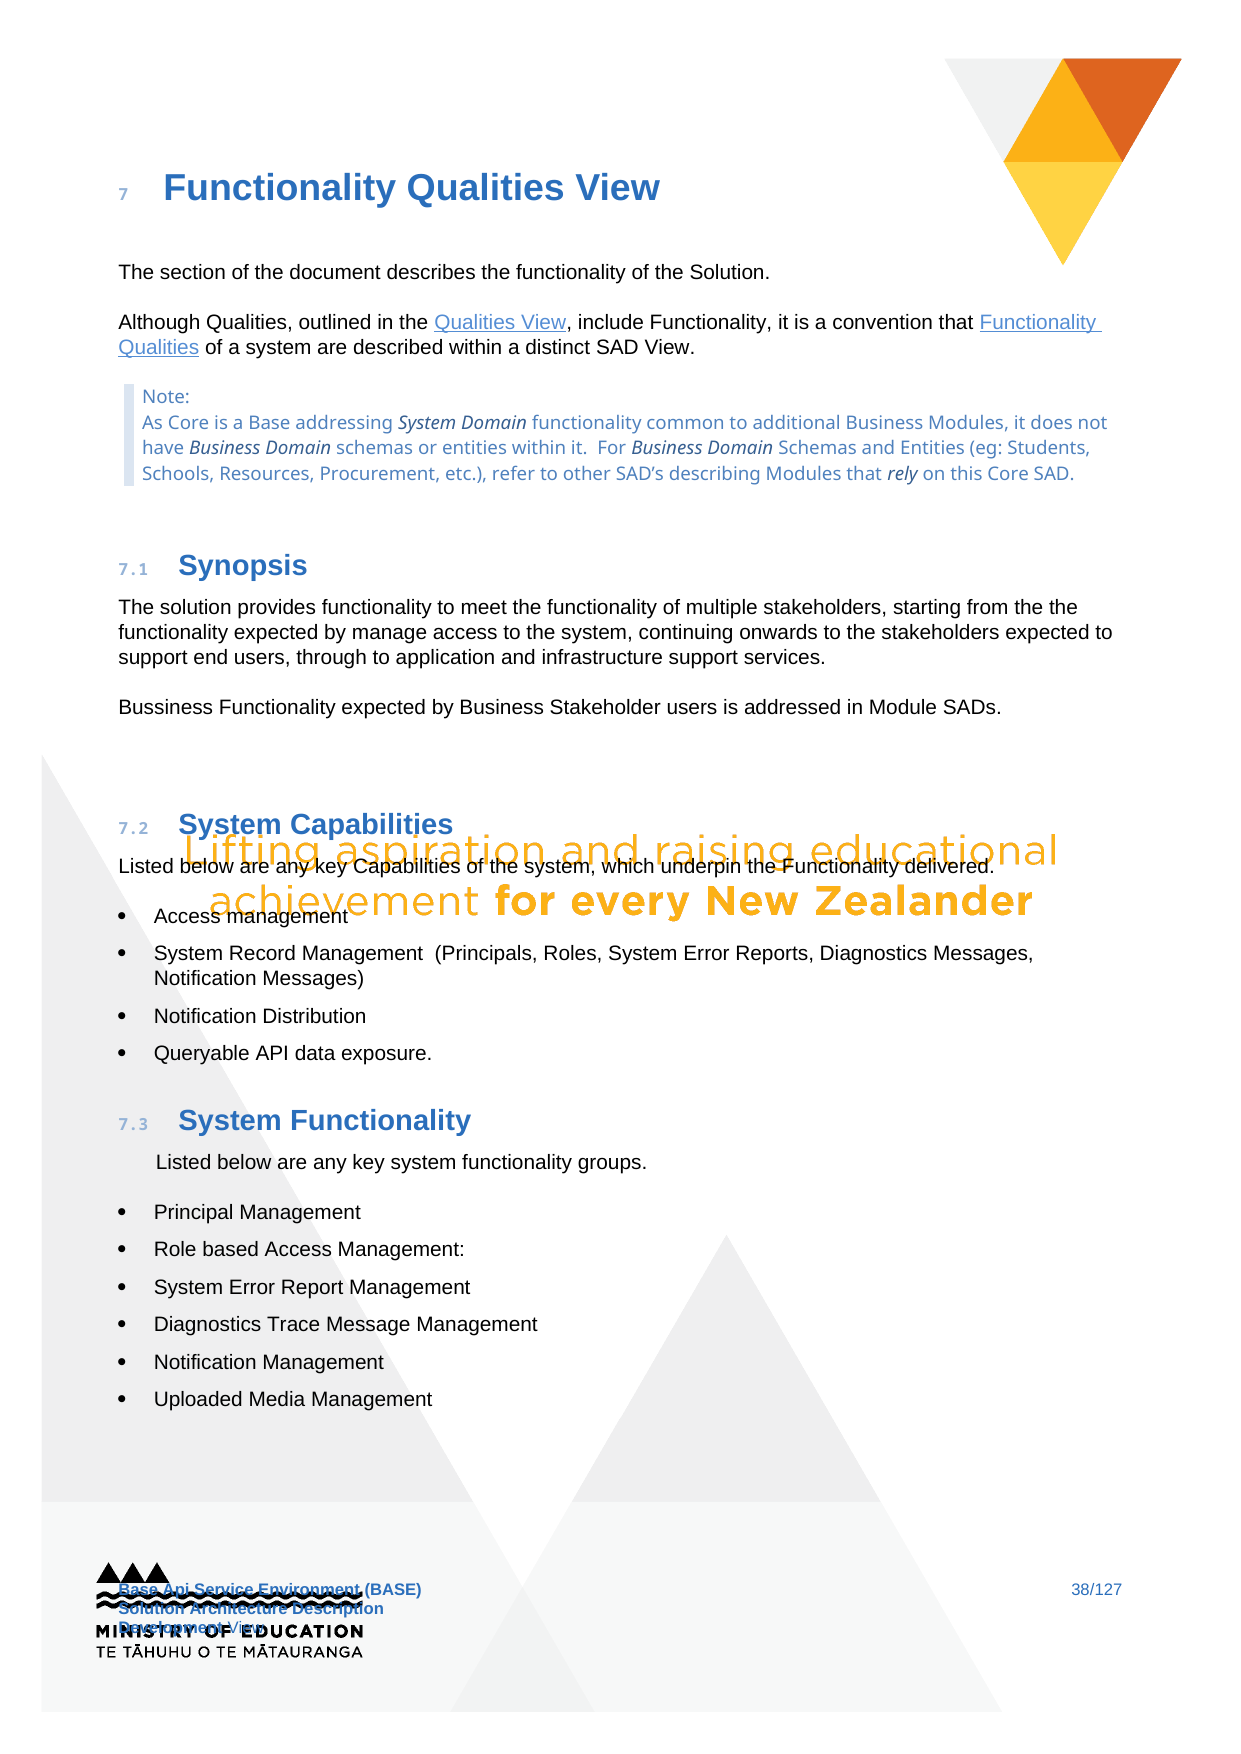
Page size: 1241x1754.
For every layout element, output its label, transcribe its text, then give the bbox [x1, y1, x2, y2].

list Notification Distribution [118, 1003, 1122, 1028]
list Principal Management [118, 1199, 1122, 1224]
text The section of the document describes the functionality of the Solution. [118, 258, 1122, 283]
list Notification Management [118, 1349, 1122, 1374]
picture [0, 0, 1241, 1754]
text The solution provides functionality to meet the functionality of multiple stakeholders, starting from the the functionality expected by manage access to the system, continuing onwards to the stakeholders expected to support end users, through to application and infrastructure support services. [118, 594, 1122, 669]
text Bussiness Functionality expected by Business Stakeholder users is addressed in Module SADs. [118, 694, 1122, 719]
text Listed below are any key system functionality groups. [156, 1149, 1122, 1174]
text Although Qualities, outlined in the Qualities View, include Functionality, it is a convention that Functionality Qualities of a system are described within a distinct SAD View. [118, 308, 1122, 358]
list Queryable API data exposure. [118, 1040, 1122, 1065]
list System Error Report Management [118, 1274, 1122, 1299]
list Uploaded Media Management [118, 1386, 1122, 1411]
list Role based Access Management: [118, 1236, 1122, 1261]
list System Record Management (Principals, Roles, System Error Reports, Diagnostics Messages, Notification Messages) [118, 940, 1122, 990]
list Access management [118, 903, 1122, 928]
subtitle Synopsis [118, 548, 1122, 582]
list Diagnostics Trace Message Management [118, 1311, 1122, 1336]
subtitle System Functionality [118, 1103, 1122, 1136]
subtitle System Capabilities [118, 807, 1122, 840]
subtitle Functionality Qualities View [118, 165, 1122, 208]
text Note: As Core is a Base addressing System Domain functionality common to additional Business Modules, it does not have Business Domain schemas or entities within it. For Business Domain Schemas and Entities (eg: Students, Schools, Resources, Procurement, etc.), refer to other SAD’s describing Modules that rely on this Core SAD. [124, 383, 1122, 486]
text Listed below are any key Capabilities of the system, which underpin the Functionality delivered. [118, 853, 1122, 878]
